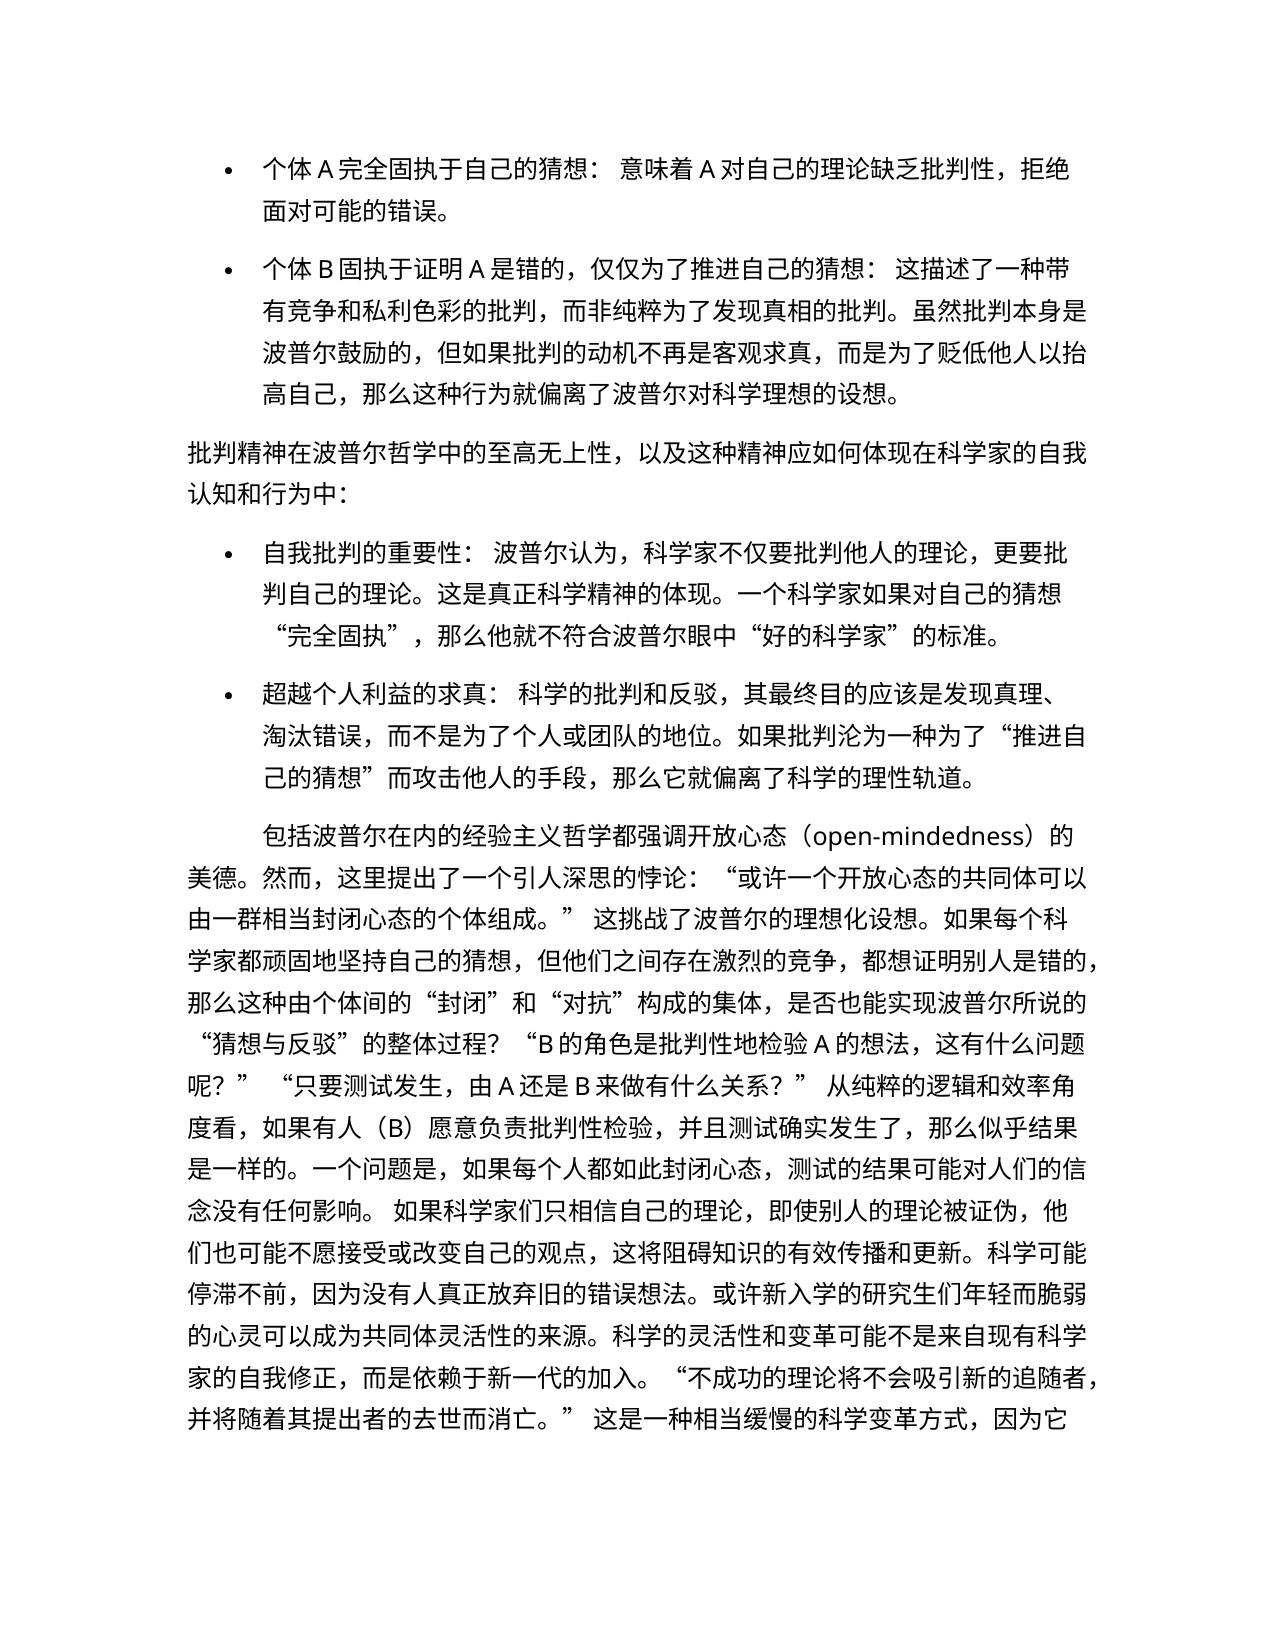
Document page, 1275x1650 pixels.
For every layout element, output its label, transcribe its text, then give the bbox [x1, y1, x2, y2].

list 自我批判的重要性： 波普尔认为，科学家不仅要批判他人的理论，更要批判自己的理论。这是真正科学精神的体现。一个科学家如果对自己的猜想“完全固执”，那么他就不符合波普尔眼中“好的科学家”的标准。 [225, 533, 1087, 653]
text 批判精神在波普尔哲学中的至高无上性，以及这种精神应如何体现在科学家的自我认知和行为中： [187, 433, 1087, 511]
list 个体A完全固执于自己的猜想： 意味着A对自己的理论缺乏批判性，拒绝面对可能的错误。 [225, 150, 1087, 228]
list 超越个人利益的求真： 科学的批判和反驳，其最终目的应该是发现真理、淘汰错误，而不是为了个人或团队的地位。如果批判沦为一种为了“推进自己的猜想”而攻击他人的手段，那么它就偏离了科学的理性轨道。 [225, 675, 1087, 794]
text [187, 817, 1087, 1436]
list 个体B固执于证明A是错的，仅仅为了推进自己的猜想： 这描述了一种带有竞争和私利色彩的批判，而非纯粹为了发现真相的批判。虽然批判本身是波普尔鼓励的，但如果批判的动机不再是客观求真，而是为了贬低他人以抬高自己，那么这种行为就偏离了波普尔对科学理想的设想。 [225, 250, 1087, 411]
